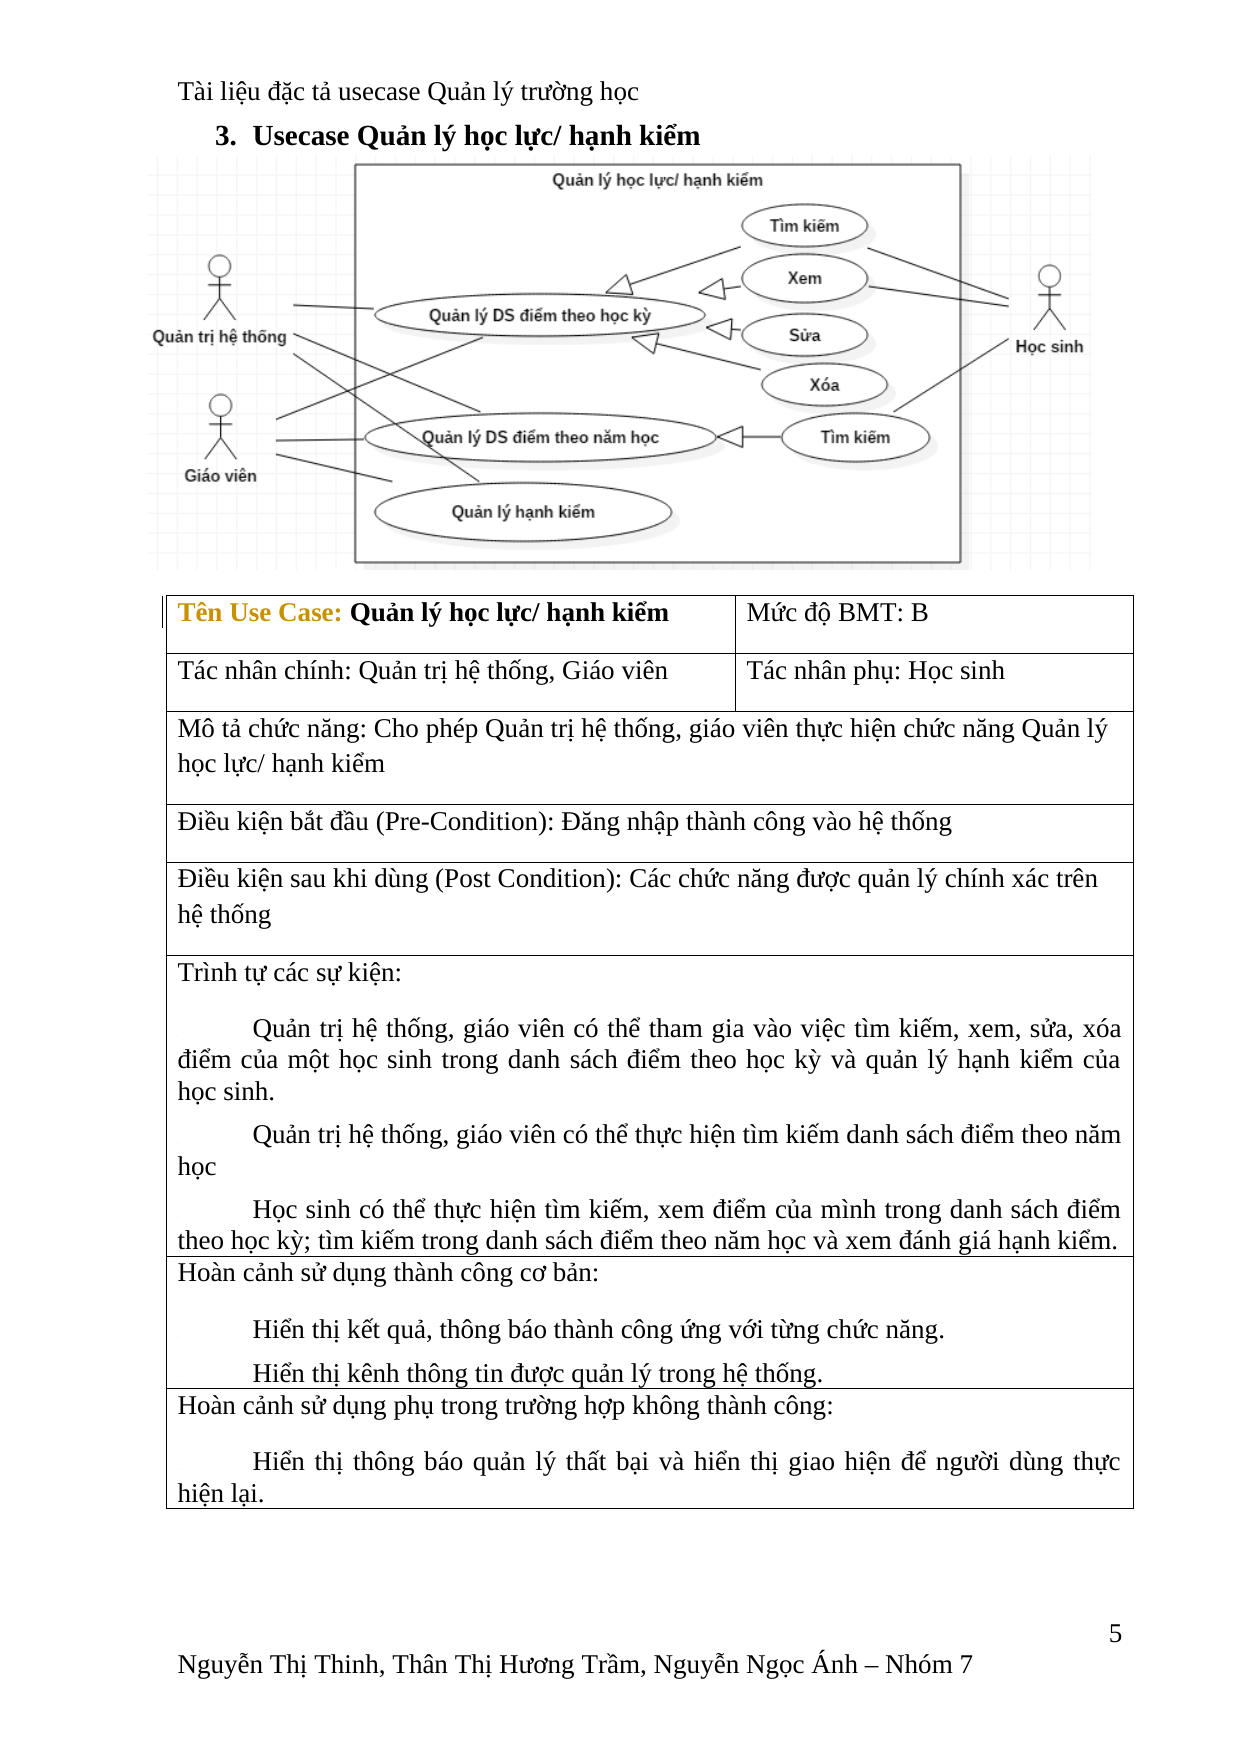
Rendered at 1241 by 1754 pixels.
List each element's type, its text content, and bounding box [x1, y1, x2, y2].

picture [147, 156, 1092, 570]
table_cell Điều kiện sau khi dùng (Post Condition): Các chức năng được quản lý chính xác trên hệ thống [167, 863, 1133, 955]
table_cell Tác nhân phụ: Học sinh [736, 654, 1133, 711]
table_header Mức độ BMT: B [736, 596, 1133, 653]
table_cell Hoàn cảnh sử dụng phụ trong trường hợp không thành công: Hiển thị thông báo quản lý thất bại và hiển thị giao hiện để người dùng thực hiện lại. [167, 1389, 1133, 1508]
table_cell Mô tả chức năng: Cho phép Quản trị hệ thống, giáo viên thực hiện chức năng Quản lý học lực/ hạnh kiểm [167, 712, 1133, 804]
table_cell Hoàn cảnh sử dụng thành công cơ bản: Hiển thị kết quả, thông báo thành công ứng với từng chức năng. Hiển thị kênh thông tin được quản lý trong hệ thống. [167, 1257, 1133, 1388]
table_cell Trình tự các sự kiện: Quản trị hệ thống, giáo viên có thể tham gia vào việc tìm kiếm, xem, sửa, xóa điểm của một học sinh trong danh sách điểm theo học kỳ và quản lý hạnh kiểm của học sinh. Quản trị hệ thống, giáo viên có thể thực hiện tìm kiếm danh sách điểm theo năm học Học sinh có thể thực hiện tìm kiếm, xem điểm của mình trong danh sách điểm theo học kỳ; tìm kiếm trong danh sách điểm theo năm học và xem đánh giá hạnh kiểm. [167, 956, 1133, 1256]
subtitle Usecase Quản lý học lực/ hạnh kiểm [215, 118, 1122, 152]
table_cell Tác nhân chính: Quản trị hệ thống, Giáo viên [167, 654, 735, 711]
table_header Tên Use Case: Quản lý học lực/ hạnh kiểm [167, 596, 735, 653]
table_cell Điều kiện bắt đầu (Pre-Condition): Đăng nhập thành công vào hệ thống [167, 805, 1133, 862]
